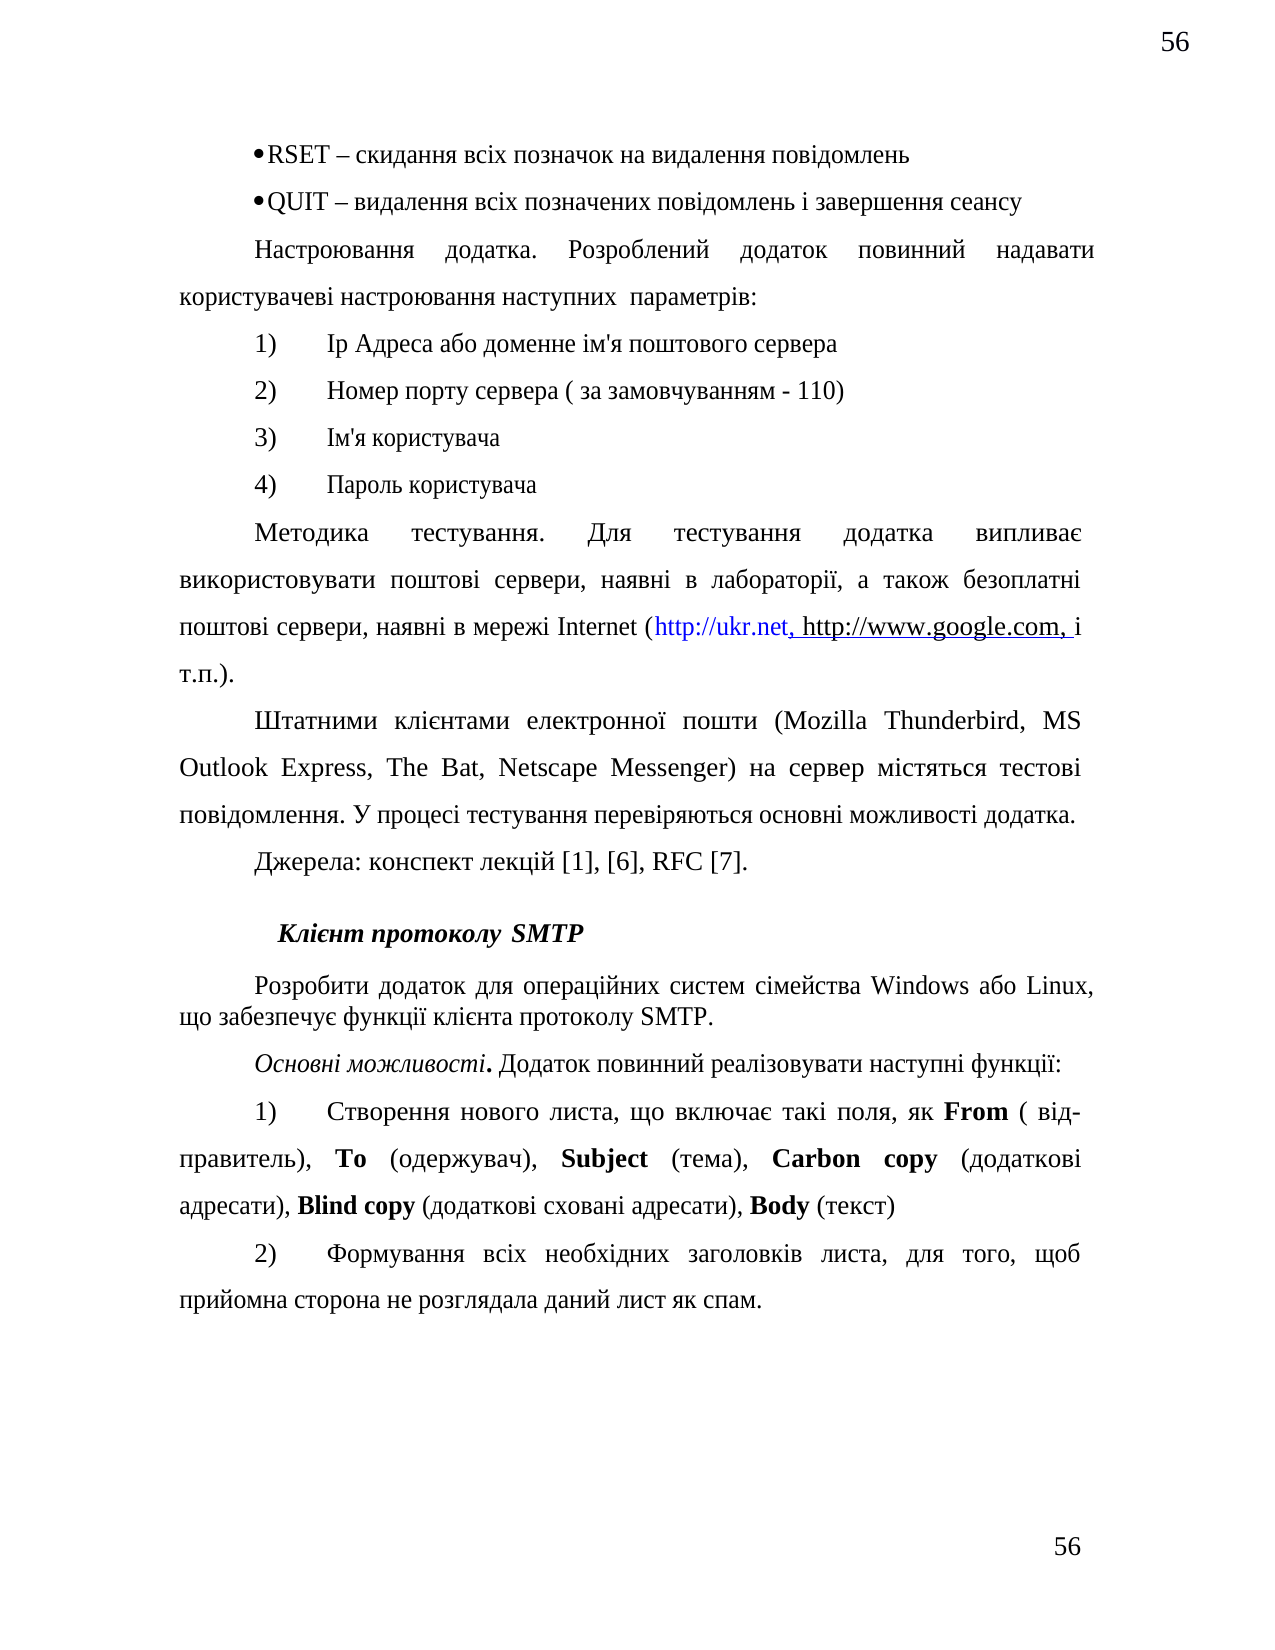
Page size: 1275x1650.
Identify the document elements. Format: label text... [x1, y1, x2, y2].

list Номер порту сервера ( за замовчуванням - 110) [179, 374, 1096, 406]
text Джерела: конспект лекцій [1], [6], RFC [7]. [179, 845, 1096, 877]
list Ip Адреса або доменне ім'я поштового сервера [179, 327, 1096, 358]
list RSET – скидання всіх позначок на видалення повідомлень [179, 138, 1096, 169]
list Формування всіх необхідних заголовків листа, для того, щоб прийомна сторона не розглядала даний лист як спам. [179, 1237, 1082, 1315]
list Пароль користувача [179, 469, 1096, 500]
text Методика тестування. Для тестування додатка випливає використовувати поштові сервери, наявні в лабораторії, а також безоплатні поштові сервери, наявні в мережі Internet (http://ukr.net, http://www.google.com, і т.п.). [179, 516, 1082, 688]
list QUIT – видалення всіх позначених повідомлень і завершення сеансу [179, 185, 1096, 217]
list Створення нового листа, що включає такі поля, як From ( від- правитель), To (одержувач), Subject (тема), Carbon copy (додаткові адресати), Blind copy (додаткові сховані адресати), Body (текст) [179, 1095, 1081, 1220]
text Основні можливості. Додаток повинний реалізовувати наступні функції: [179, 1047, 1096, 1078]
text Настроювання додатка. Розроблений додаток повинний надавати користувачеві настроювання наступних параметрів: [179, 233, 1096, 311]
list Ім'я користувача [179, 422, 1096, 453]
list Клієнт протоколу SMTP [179, 917, 1096, 948]
text Розробити додаток для операційних систем сімейства Windows або Linux, що забезпечує функції клієнта протоколу SMTP. [179, 969, 1096, 1031]
text Штатними клієнтами електронної пошти (Mozilla Thunderbird, MS Outlook Express, The Bat, Netscape Messenger) на сервер містяться тестові повідомлення. У процесі тестування перевіряються основні можливості додатка. [179, 704, 1082, 829]
